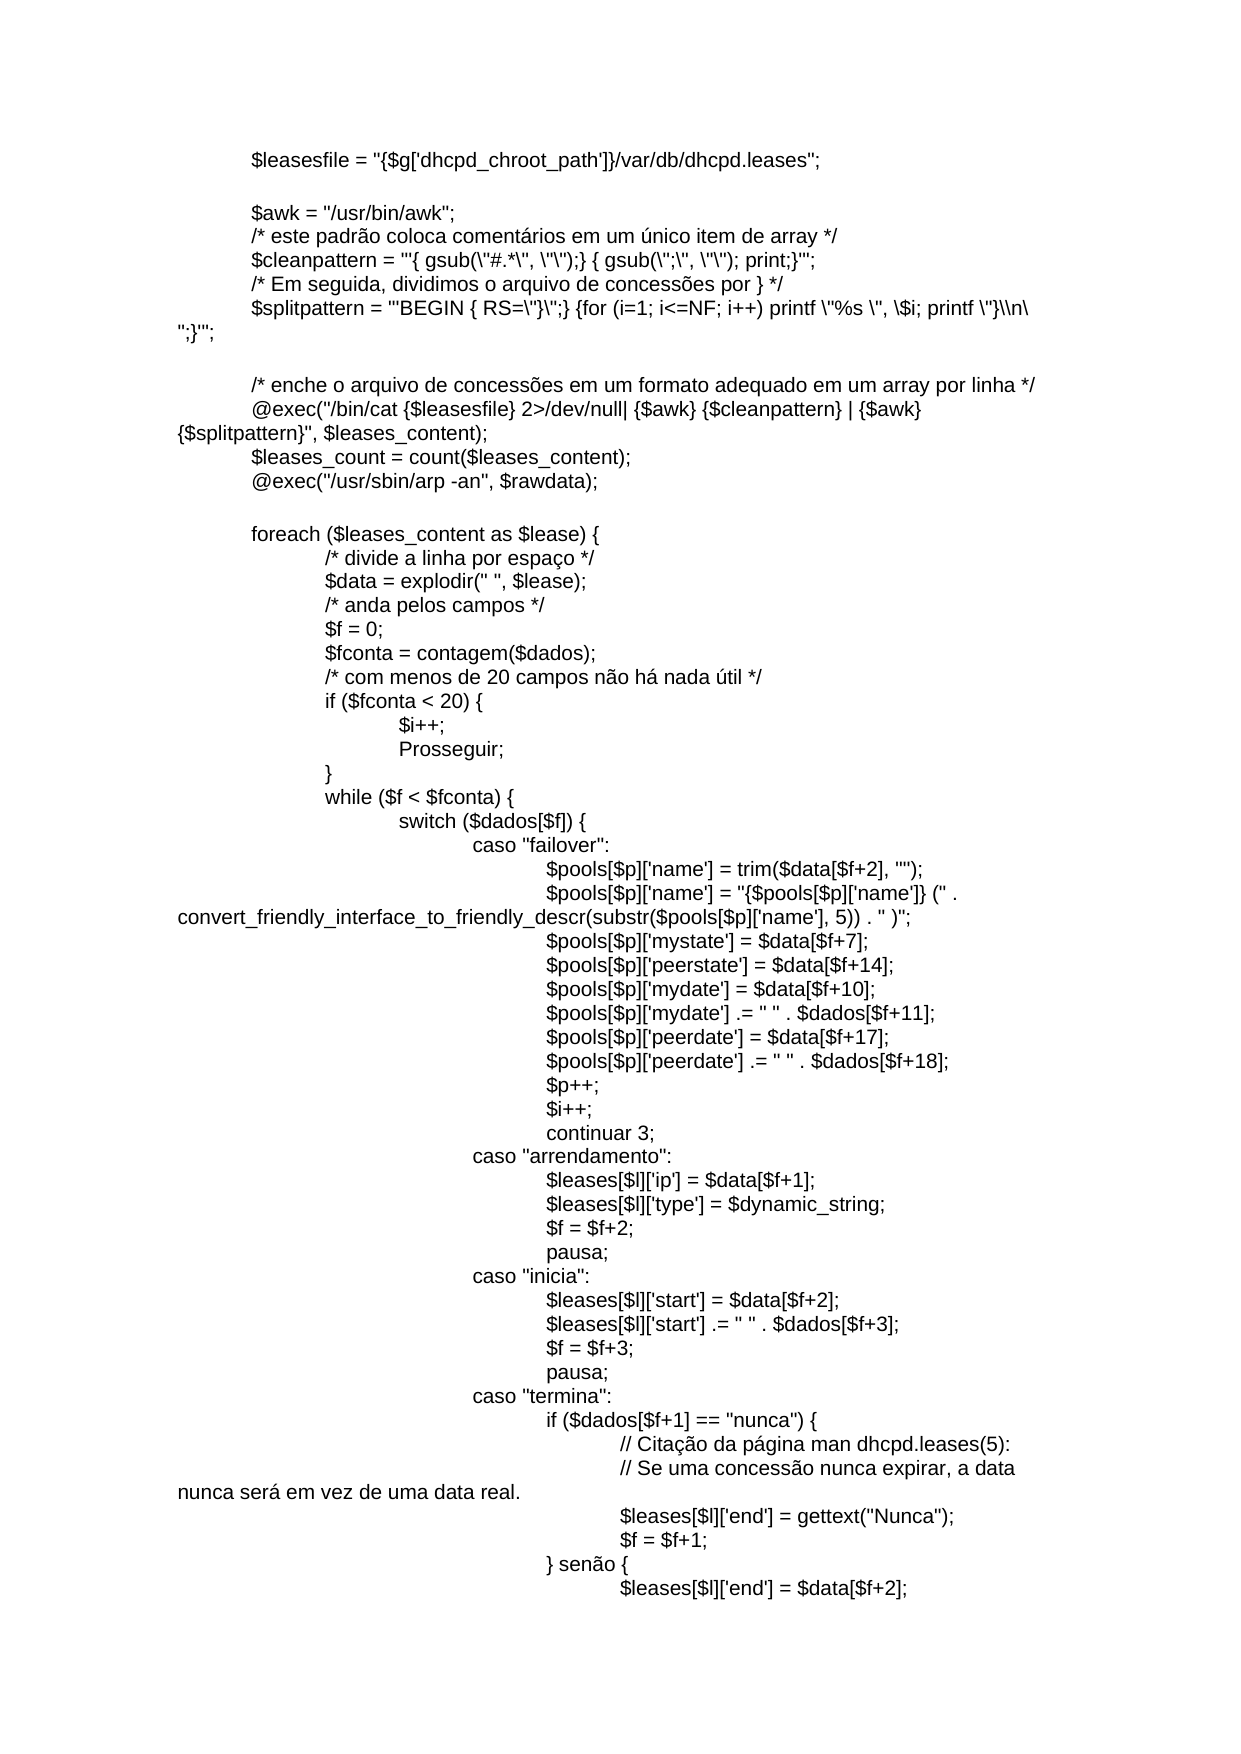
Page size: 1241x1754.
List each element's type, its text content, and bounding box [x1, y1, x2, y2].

text $leases[$l]['type'] = $dynamic_string; [177, 1192, 1063, 1216]
text caso "termina": [177, 1384, 1063, 1408]
text $pools[$p]['mydate'] .= " " . $dados[$f+11]; [177, 1001, 1063, 1024]
text if ($dados[$f+1] == "nunca") { [177, 1408, 1063, 1432]
text $i++; [177, 1096, 1063, 1120]
text $pools[$p]['peerdate'] .= " " . $dados[$f+18]; [177, 1048, 1063, 1072]
text $awk = "/usr/bin/awk"; [177, 200, 1063, 224]
text $f = $f+3; [177, 1336, 1063, 1360]
text if ($fconta < 20) { [177, 689, 1063, 713]
text /* divide a linha por espaço */ [177, 545, 1063, 569]
text $pools[$p]['mystate'] = $data[$f+7]; [177, 929, 1063, 953]
text Prosseguir; [177, 737, 1063, 761]
text $data = explodir(" ", $lease); [177, 569, 1063, 593]
text caso "failover": [177, 833, 1063, 857]
text foreach ($leases_content as $lease) { [177, 521, 1063, 545]
text $pools[$p]['name'] = "{$pools[$p]['name']} (" . convert_friendly_interface_to_friendly_descr(substr($pools[$p]['name'], 5)) . " )"; [177, 881, 1063, 929]
text continuar 3; [177, 1120, 1063, 1144]
text /* Em seguida, dividimos o arquivo de concessões por } */ [177, 272, 1063, 296]
text $leases[$l]['end'] = $data[$f+2]; [177, 1576, 1063, 1599]
text $leases[$l]['start'] .= " " . $dados[$f+3]; [177, 1312, 1063, 1336]
text $i++; [177, 713, 1063, 737]
text $fconta = contagem($dados); [177, 641, 1063, 665]
text $p++; [177, 1072, 1063, 1096]
text $f = $f+1; [177, 1528, 1063, 1552]
text /* este padrão coloca comentários em um único item de array */ [177, 224, 1063, 248]
text // Se uma concessão nunca expirar, a data nunca será em vez de uma data real. [177, 1456, 1063, 1504]
text $leases[$l]['ip'] = $data[$f+1]; [177, 1168, 1063, 1192]
text caso "inicia": [177, 1264, 1063, 1288]
text pausa; [177, 1240, 1063, 1264]
text /* anda pelos campos */ [177, 593, 1063, 617]
text $pools[$p]['name'] = trim($data[$f+2], '"'); [177, 857, 1063, 881]
text $pools[$p]['mydate'] = $data[$f+10]; [177, 977, 1063, 1001]
text caso "arrendamento": [177, 1144, 1063, 1168]
text $leasesfile = "{$g['dhcpd_chroot_path']}/var/db/dhcpd.leases"; [177, 148, 1063, 172]
text $pools[$p]['peerstate'] = $data[$f+14]; [177, 953, 1063, 977]
text // Citação da página man dhcpd.leases(5): [177, 1432, 1063, 1456]
text $f = 0; [177, 617, 1063, 641]
text @exec("/usr/sbin/arp -an", $rawdata); [177, 469, 1063, 493]
text $pools[$p]['peerdate'] = $data[$f+17]; [177, 1024, 1063, 1048]
text $cleanpattern = "'{ gsub(\"#.*\", \"\");} { gsub(\";\", \"\"); print;}'"; [177, 248, 1063, 272]
text $leases[$l]['start'] = $data[$f+2]; [177, 1288, 1063, 1312]
text $splitpattern = "'BEGIN { RS=\"}\";} {for (i=1; i<=NF; i++) printf \"%s \", \$i; printf \"}\\n\ ";}'"; [177, 296, 1063, 344]
text /* enche o arquivo de concessões em um formato adequado em um array por linha */ [177, 373, 1063, 397]
text } [177, 761, 1063, 785]
text } senão { [177, 1552, 1063, 1576]
text $leases[$l]['end'] = gettext("Nunca"); [177, 1504, 1063, 1528]
text while ($f < $fconta) { [177, 785, 1063, 809]
text $leases_count = count($leases_content); [177, 445, 1063, 469]
text $f = $f+2; [177, 1216, 1063, 1240]
text switch ($dados[$f]) { [177, 809, 1063, 833]
text pausa; [177, 1360, 1063, 1384]
text /* com menos de 20 campos não há nada útil */ [177, 665, 1063, 689]
text @exec("/bin/cat {$leasesfile} 2>/dev/null| {$awk} {$cleanpattern} | {$awk} {$splitpattern}", $leases_content); [177, 397, 1063, 445]
